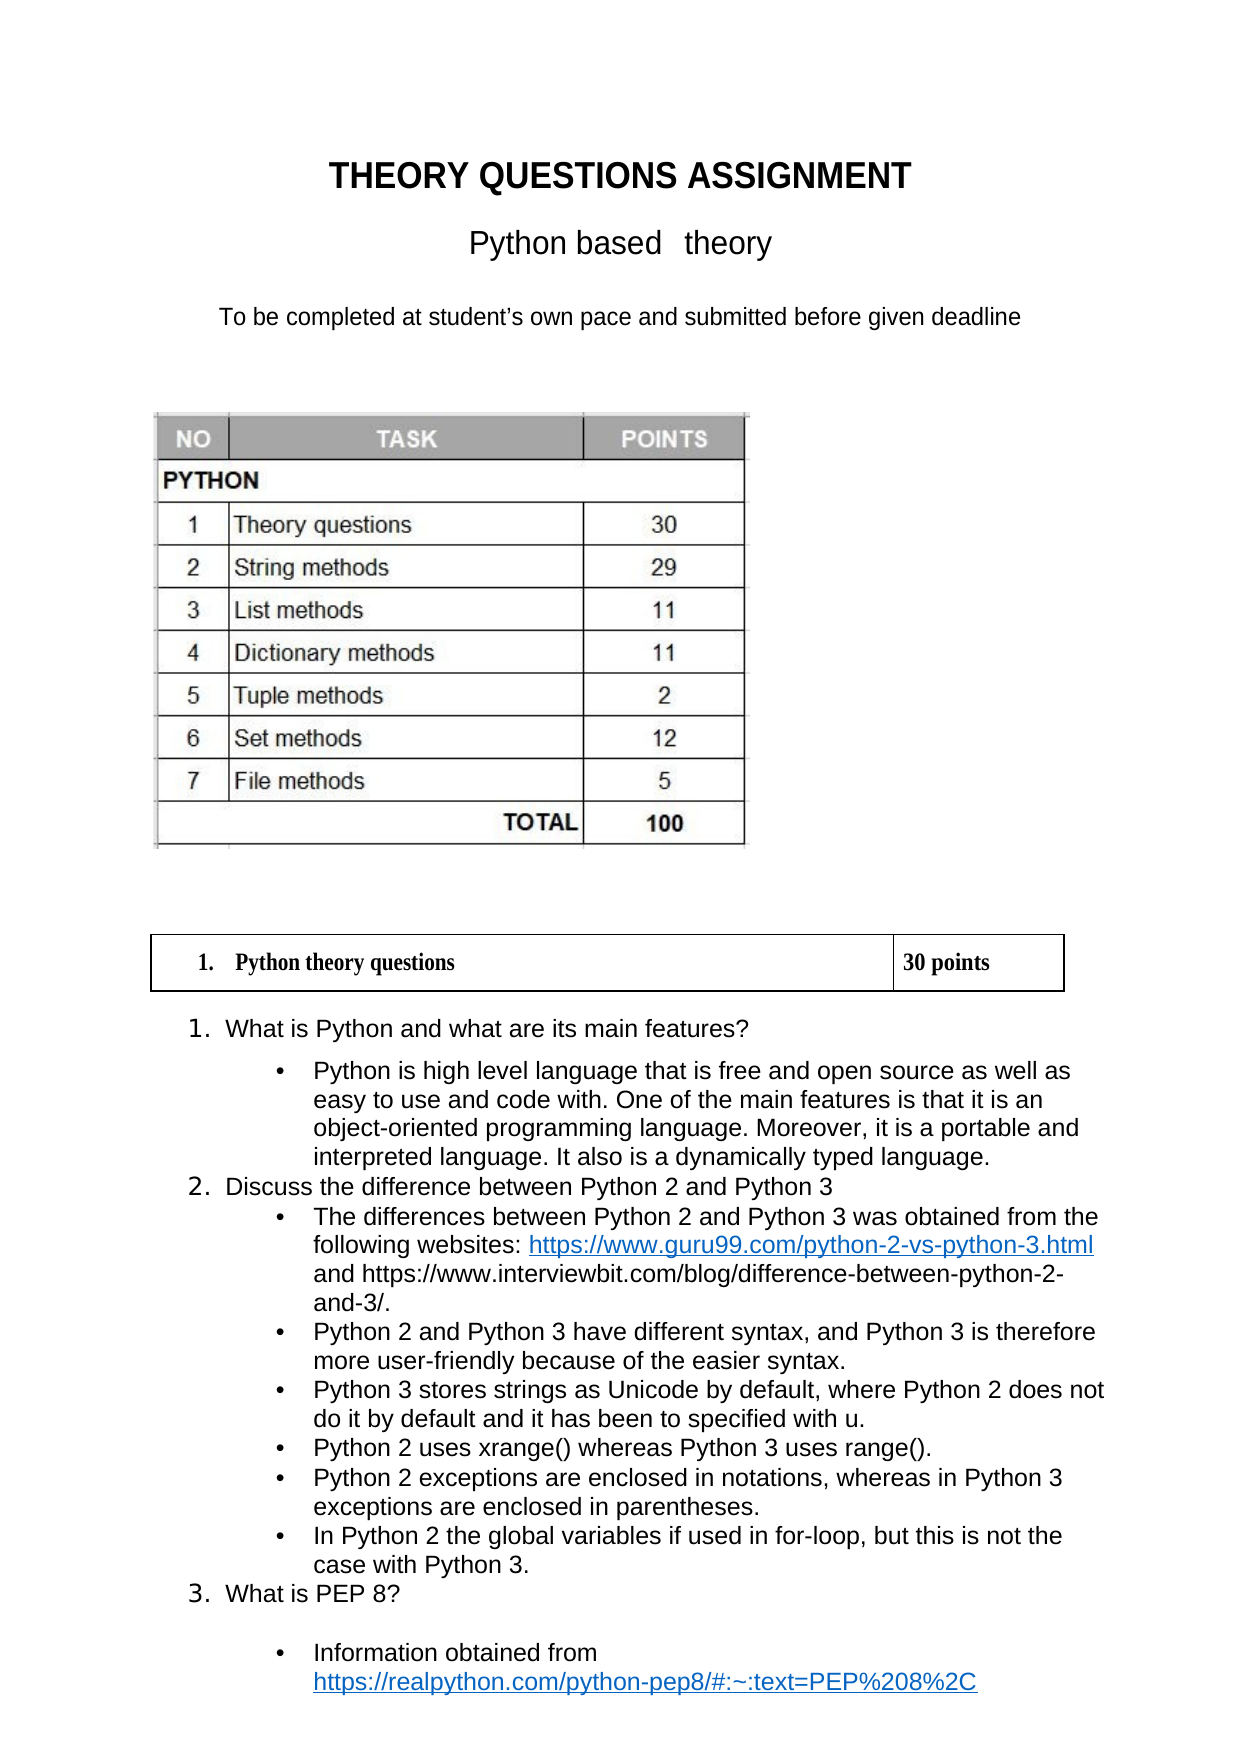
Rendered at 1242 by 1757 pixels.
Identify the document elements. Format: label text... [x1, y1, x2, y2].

text To be completed at student’s own pace and submitted before given deadline [188, 302, 1051, 331]
list Discuss the difference between Python 2 and Python 3 [187, 1171, 1106, 1201]
list Python 2 uses xrange() whereas Python 3 uses range(). [276, 1433, 1106, 1462]
list The differences between Python 2 and Python 3 was obtained from the following websites: https://www.guru99.com/python-2-vs-python-3.html and https://www.interviewbit.com/blog/difference-between-python-2-and-3/. [276, 1201, 1106, 1316]
list Python is high level language that is free and open source as well as easy to use and code with. One of the main features is that it is an object-oriented programming language. Moreover, it is a portable and interpreted language. It also is a dynamically typed language. [276, 1056, 1106, 1171]
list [276, 1638, 1106, 1696]
list What is PEP 8? [187, 1579, 1106, 1608]
list Python 2 and Python 3 have different syntax, and Python 3 is therefore more user-friendly because of the easier syntax. [276, 1317, 1106, 1374]
text Python based theory [188, 223, 1052, 262]
list In Python 2 the global variables if used in for-loop, but this is not the case with Python 3. [276, 1521, 1106, 1578]
picture [153, 412, 751, 849]
list Python 3 stores strings as Unicode by default, where Python 2 does not do it by default and it has been to specified with u. [276, 1375, 1106, 1433]
title THEORY QUESTIONS ASSIGNMENT [188, 153, 1052, 196]
list What is Python and what are its main features? [187, 1014, 1106, 1043]
list Python 2 exceptions are enclosed in notations, whereas in Python 3 exceptions are enclosed in parentheses. [276, 1463, 1106, 1520]
